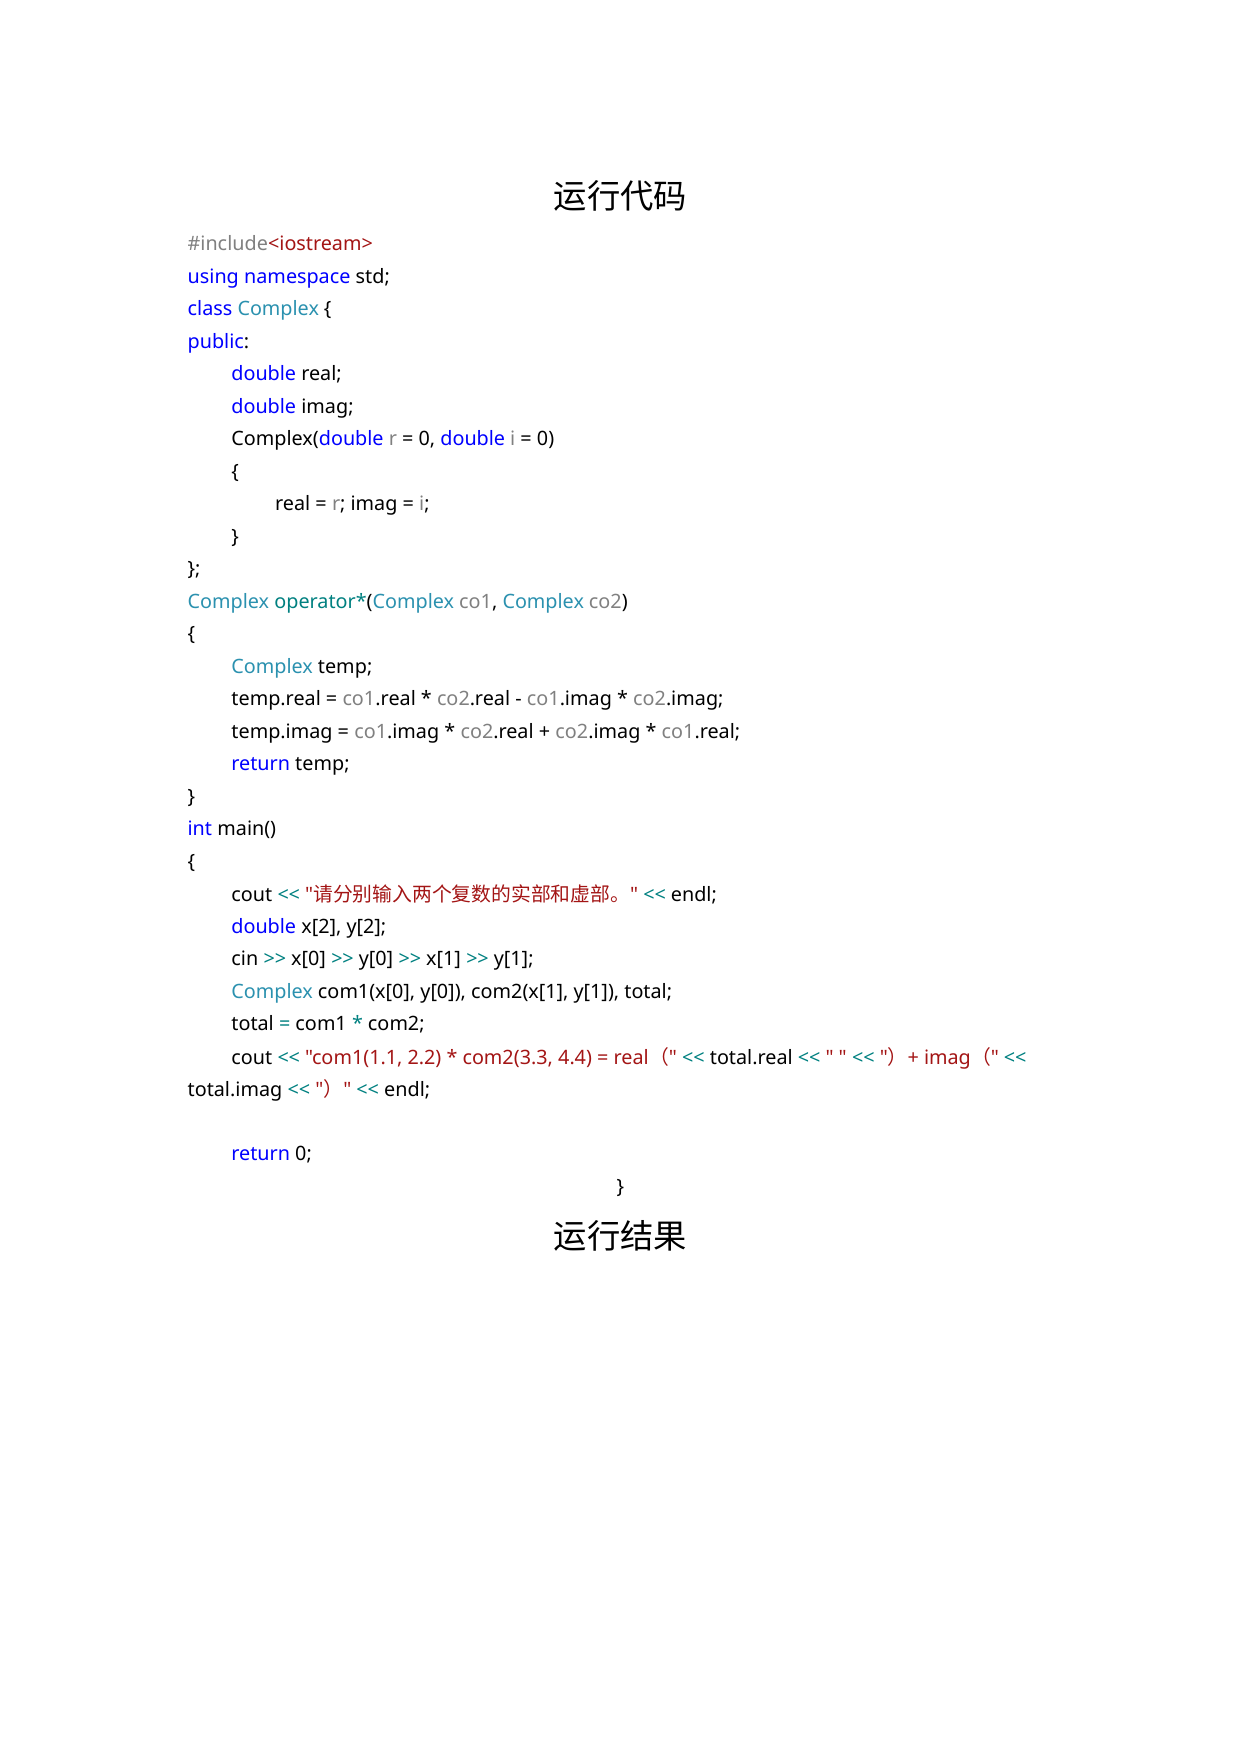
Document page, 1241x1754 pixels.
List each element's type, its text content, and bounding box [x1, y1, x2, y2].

text return temp; [187, 747, 1053, 779]
text real = r; imag = i; [187, 487, 1053, 519]
text { [187, 844, 1053, 877]
text double imag; [187, 389, 1053, 422]
text Complex operator*(Complex co1, Complex co2) [187, 584, 1053, 617]
text temp.real = co1.real * co2.real - co1.imag * co2.imag; [187, 682, 1053, 714]
text }; [187, 552, 1053, 584]
text Complex com1(x[0], y[0]), com2(x[1], y[1]), total; [187, 974, 1053, 1007]
text total = com1 * com2; [187, 1007, 1053, 1039]
text } [187, 779, 1053, 812]
text int main() [187, 812, 1053, 844]
text 运行代码 [187, 162, 1053, 227]
text temp.imag = co1.imag * co2.real + co2.imag * co1.real; [187, 714, 1053, 747]
text } [187, 519, 1053, 552]
text double real; [187, 357, 1053, 389]
text Complex(double r = 0, double i = 0) [187, 422, 1053, 454]
text class Complex { [187, 292, 1053, 324]
text cout << "com1(1.1, 2.2) * com2(3.3, 4.4) = real（" << total.real << " " << "）+ imag（" << total.imag << "）" << endl; [187, 1039, 1053, 1104]
text double x[2], y[2]; [187, 909, 1053, 942]
text { [187, 454, 1053, 487]
text public: [187, 324, 1053, 357]
text using namespace std; [187, 259, 1053, 292]
text 运行结果 [187, 1202, 1053, 1267]
text cin >> x[0] >> y[0] >> x[1] >> y[1]; [187, 942, 1053, 974]
text #include<iostream> [187, 227, 1053, 259]
text return 0; [187, 1137, 1053, 1169]
text cout << "请分别输入两个复数的实部和虚部。" << endl; [187, 877, 1053, 909]
text Complex temp; [187, 649, 1053, 682]
text } [187, 1169, 1053, 1202]
text { [187, 617, 1053, 649]
